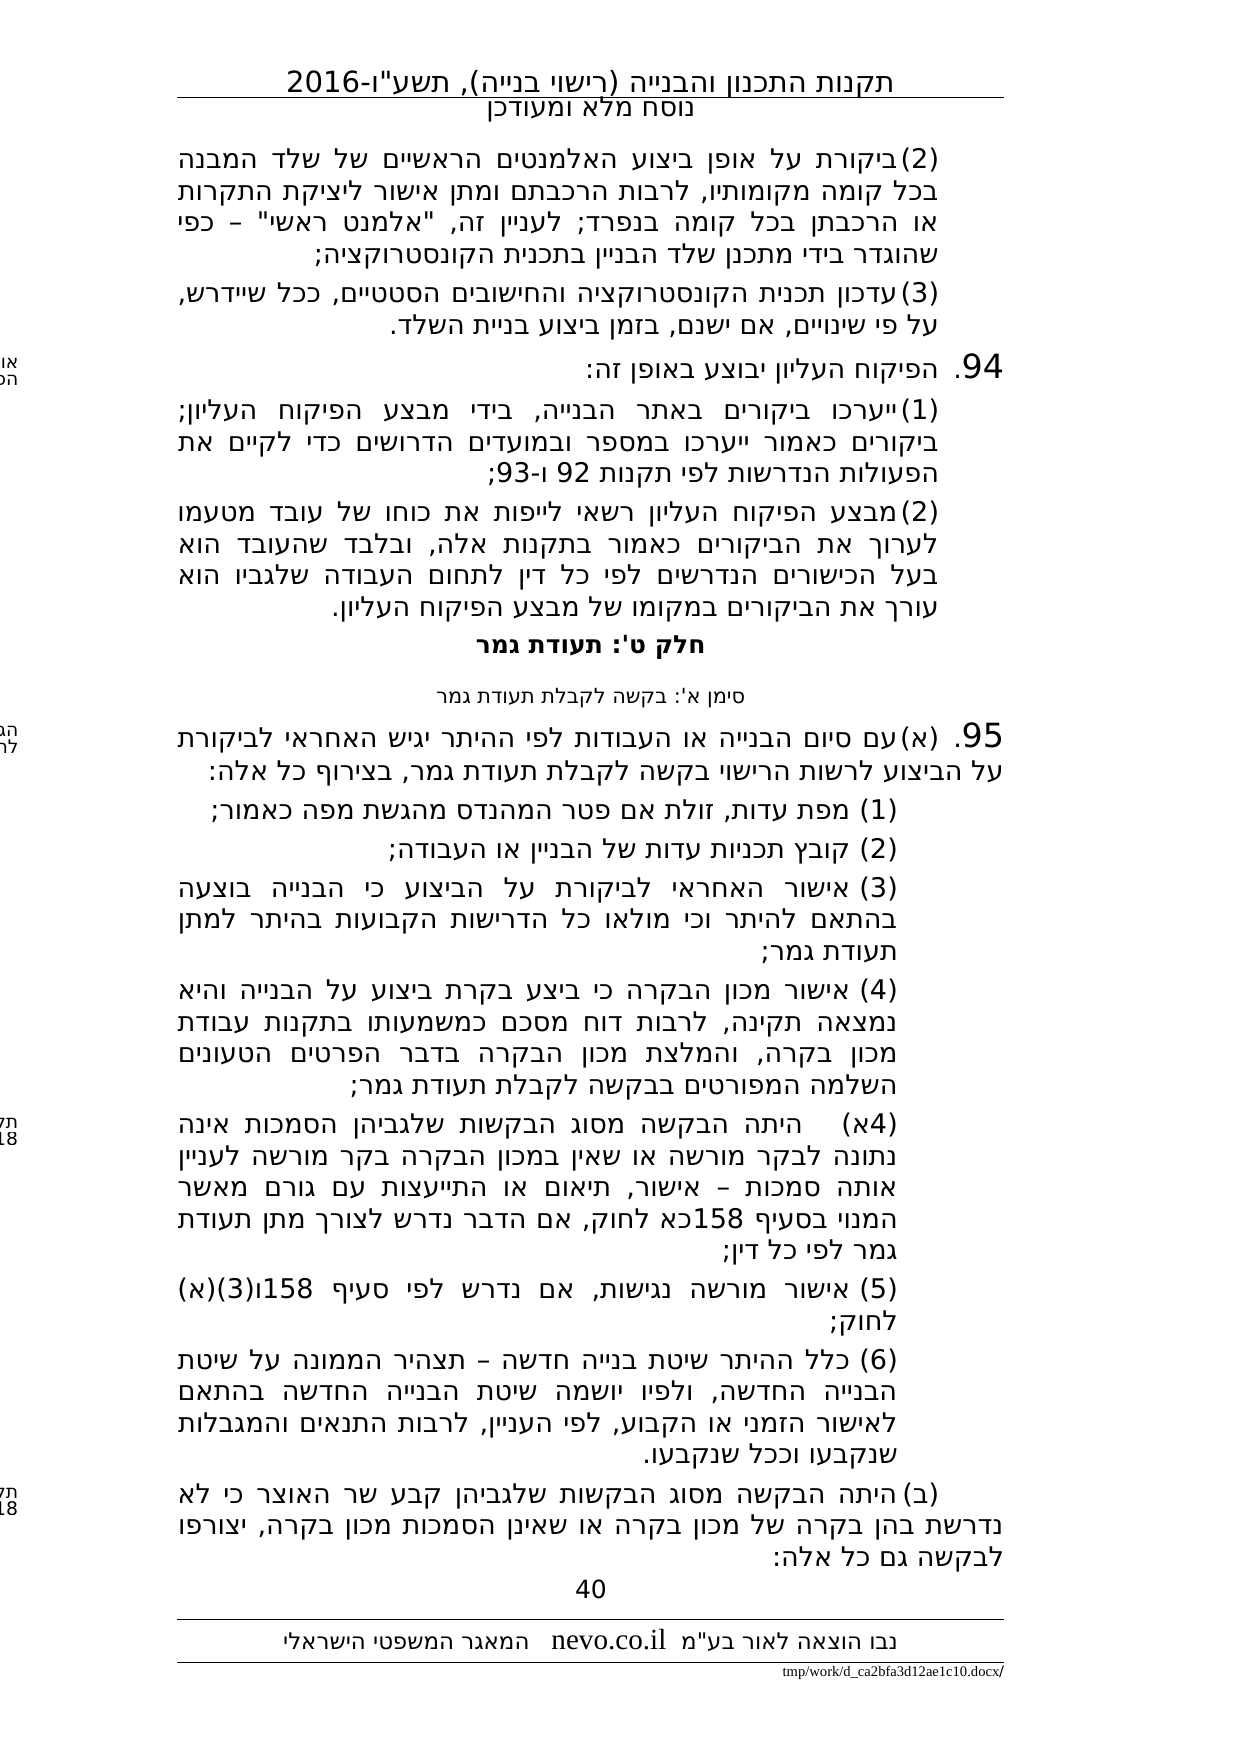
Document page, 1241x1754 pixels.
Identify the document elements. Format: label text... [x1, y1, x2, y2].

text 95. (א) עם סיום הבנייה או העבודות לפי ההיתר יגיש האחראי לביקורת על הביצוע לרשות הרישוי בקשה לקבלת תעודת גמר, בצירוף כל אלה: [177, 716, 1004, 787]
text סימן א': בקשה לקבלת תעודת גמר [177, 684, 1004, 709]
text (ב) היתה הבקשה מסוג הבקשות שלגביהן קבע שר האוצר כי לא נדרשת בהן בקרה של מכון בקרה או שאינן הסמכות מכון בקרה, יצורפו לבקשה גם כל אלה: [177, 1478, 1004, 1573]
text (2) מבצע הפיקוח העליון רשאי לייפות את כוחו של עובד מטעמו לערוך את הביקורים כאמור בתקנות אלה, ובלבד שהעובד הוא בעל הכישורים הנדרשים לפי כל דין לתחום העבודה שלגביו הוא עורך את הביקורים במקומו של מבצע הפיקוח העליון. [177, 497, 939, 623]
text (2) קובץ תכניות עדות של הבניין או העבודה; [177, 833, 898, 865]
text (3) אישור האחראי לביקורת על הביצוע כי הבנייה בוצעה בהתאם להיתר וכי מולאו כל הדרישות הקבועות בהיתר למתן תעודת גמר; [177, 872, 898, 967]
text 94. הפיקוח העליון יבוצע באופן זה: [177, 348, 1004, 387]
text (2) ביקורת על אופן ביצוע האלמנטים הראשיים של שלד המבנה בכל קומה מקומותיו, לרבות הרכבתם ומתן אישור ליציקת התקרות או הרכבתן בכל קומה בנפרד; לעניין זה, "אלמנט ראשי" – כפי שהוגדר בידי מתכנן שלד הבניין בתכנית הקונסטרוקציה; [177, 144, 939, 270]
text (4) אישור מכון הבקרה כי ביצע בקרת ביצוע על הבנייה והיא נמצאה תקינה, לרבות דוח מסכם כמשמעותו בתקנות עבודת מכון בקרה, והמלצת מכון הבקרה בדבר הפרטים הטעונים השלמה המפורטים בבקשה לקבלת תעודת גמר; [177, 974, 898, 1101]
text (4א) היתה הבקשה מסוג הבקשות שלגביהן הסמכות אינה נתונה לבקר מורשה או שאין במכון הבקרה בקר מורשה לעניין אותה סמכות – אישור, תיאום או התייעצות עם גורם מאשר המנוי בסעיף 158כא לחוק, אם הדבר נדרש לצורך מתן תעודת גמר לפי כל דין; [177, 1108, 898, 1266]
text (5) אישור מורשה נגישות, אם נדרש לפי סעיף 158ו(3)(א) לחוק; [177, 1273, 898, 1337]
text (6) כלל ההיתר שיטת בנייה חדשה – תצהיר הממונה על שיטת הבנייה החדשה, ולפיו יושמה שיטת הבנייה החדשה בהתאם לאישור הזמני או הקבוע, לפי העניין, לרבות התנאים והמגבלות שנקבעו וככל שנקבעו. [177, 1344, 898, 1470]
text חלק ט': תעודת גמר [177, 630, 1004, 659]
text (3) עדכון תכנית הקונסטרוקציה והחישובים הסטטיים, ככל שיידרש, על פי שינויים, אם ישנם, בזמן ביצוע בניית השלד. [177, 277, 939, 341]
text (1) ייערכו ביקורים באתר הבנייה, בידי מבצע הפיקוח העליון; ביקורים כאמור ייערכו במספר ובמועדים הדרושים כדי לקיים את הפעולות הנדרשות לפי תקנות 92 ו-93; [177, 394, 939, 489]
text (1) מפת עדות, זולת אם פטר המהנדס מהגשת מפה כאמור; [177, 794, 898, 826]
